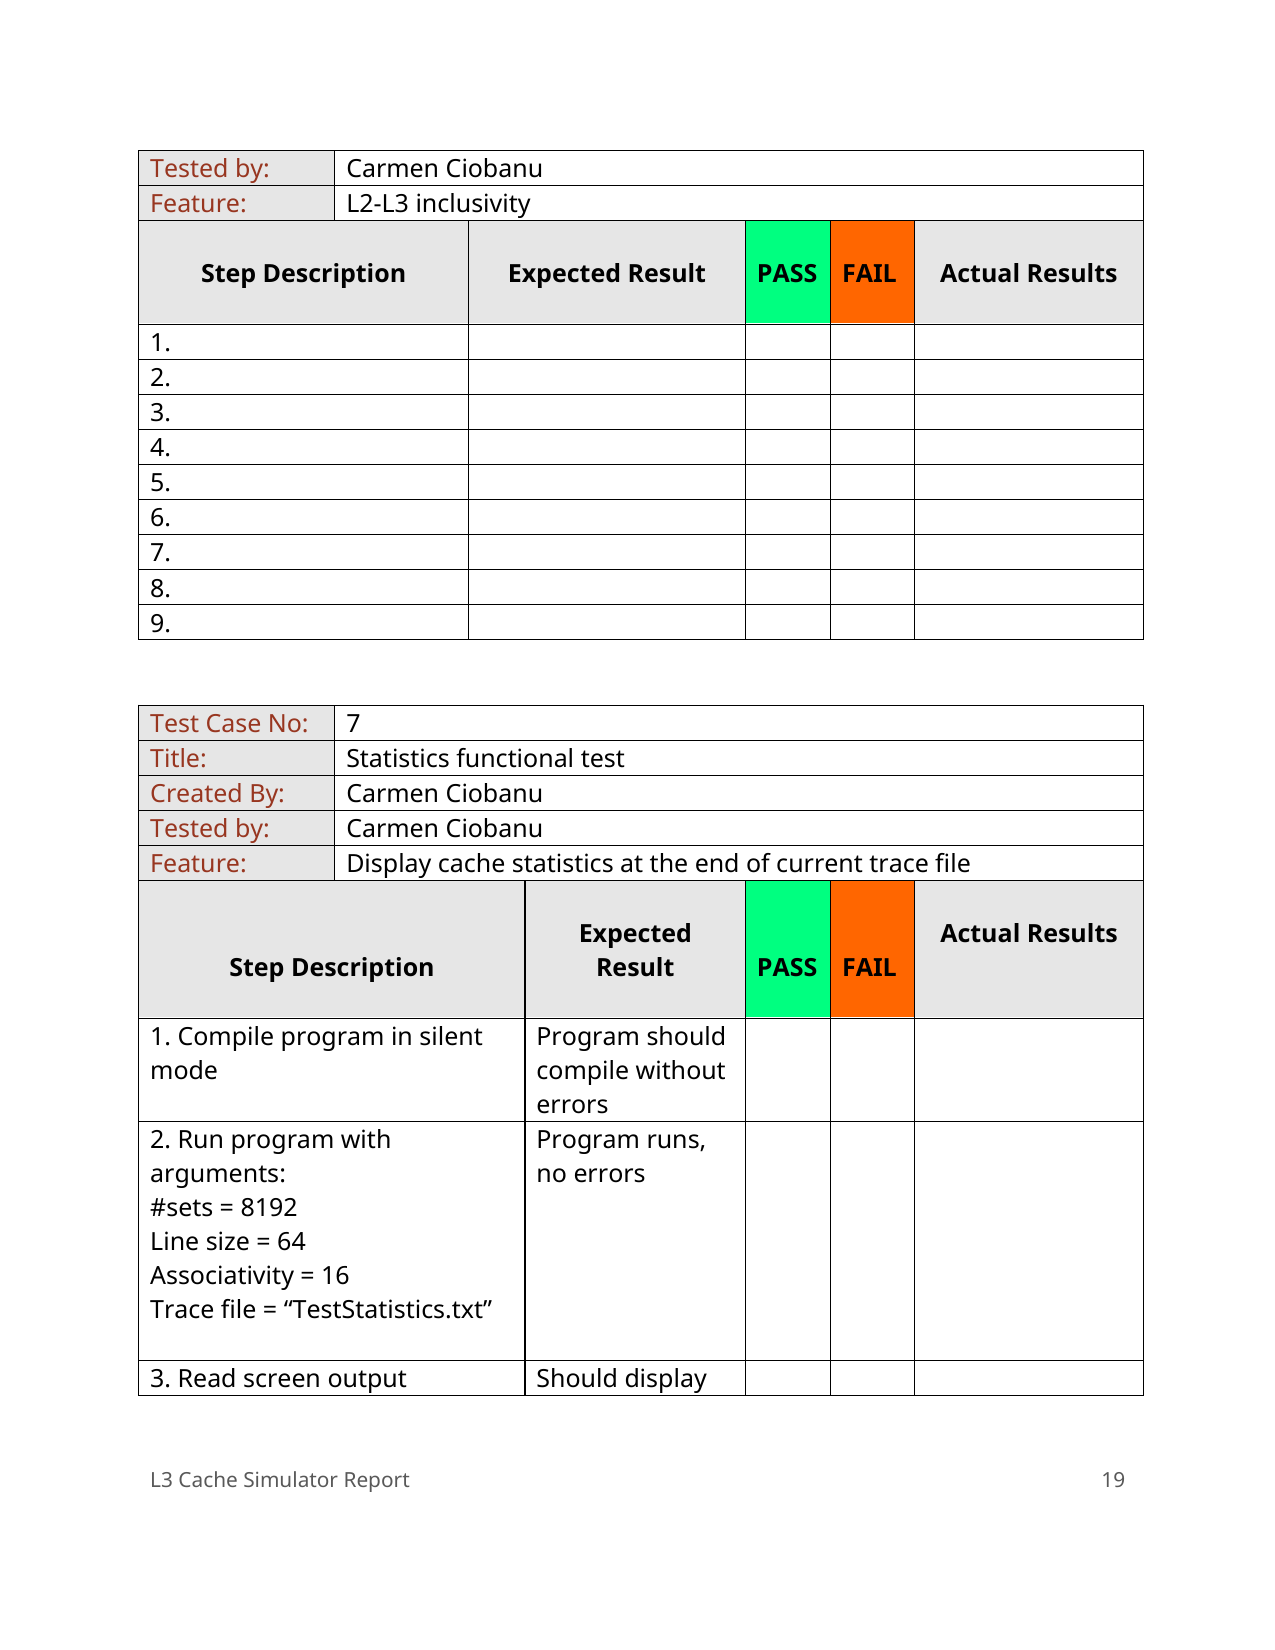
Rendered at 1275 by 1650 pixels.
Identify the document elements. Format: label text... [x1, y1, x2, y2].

table_cell [746, 395, 830, 429]
table_cell [746, 605, 830, 639]
table_cell [915, 500, 1143, 534]
table_cell [831, 1019, 914, 1121]
table_header Test Case No: [139, 706, 334, 740]
table_cell [746, 1122, 830, 1360]
table_cell [915, 1019, 1143, 1121]
table_cell Step Description [139, 881, 524, 1017]
table_cell [915, 430, 1143, 464]
table_cell [746, 535, 830, 569]
table_cell Program should compile without errors [526, 1019, 745, 1121]
table_cell 4. [139, 430, 468, 464]
table_cell FAIL [831, 881, 914, 1017]
table_cell [831, 500, 914, 534]
table_cell [915, 1122, 1143, 1360]
table_cell 1. Compile program in silent mode [139, 1019, 524, 1121]
table_cell 2. Run program with arguments: #sets = 8192 Line size = 64 Associativity = 16 Trace file = “TestStatistics.txt” [139, 1122, 524, 1360]
table_cell Actual Results [915, 881, 1143, 1017]
table_cell [831, 1122, 914, 1360]
table_cell [746, 325, 830, 358]
table_cell Carmen Ciobanu [335, 811, 1143, 845]
table_cell 1. [139, 325, 468, 358]
table_cell [915, 535, 1143, 569]
table_cell [831, 465, 914, 499]
table_cell [746, 360, 830, 394]
table_cell 2. [139, 360, 468, 394]
table_cell Display cache statistics at the end of current trace file [335, 846, 1143, 880]
table_cell 7. [139, 535, 468, 569]
table_cell L2-L3 inclusivity [335, 186, 1143, 220]
table_cell 3. [139, 395, 468, 429]
table_cell Statistics functional test [335, 741, 1143, 775]
table_cell Expected Result [469, 221, 745, 323]
table_cell [469, 395, 745, 429]
table_cell Feature: [139, 186, 334, 220]
table_cell Program runs, no errors [526, 1122, 745, 1360]
table_cell FAIL [831, 221, 914, 323]
table_header 7 [335, 706, 1143, 740]
table_cell [915, 570, 1143, 604]
table_cell [469, 535, 745, 569]
table_cell [469, 465, 745, 499]
table_cell [831, 360, 914, 394]
table_cell [469, 605, 745, 639]
table_cell [746, 1361, 830, 1395]
table_cell [746, 430, 830, 464]
table_cell Actual Results [915, 221, 1143, 323]
table_cell [831, 535, 914, 569]
table_cell [915, 325, 1143, 358]
table_cell Tested by: [139, 811, 334, 845]
table_cell [831, 570, 914, 604]
table_cell [746, 570, 830, 604]
table_cell Created By: [139, 776, 334, 810]
table_cell [831, 325, 914, 358]
table_cell [469, 570, 745, 604]
table_cell [746, 1019, 830, 1121]
table_cell PASS [746, 221, 830, 323]
table_cell [915, 465, 1143, 499]
table_cell [469, 500, 745, 534]
table_cell Carmen Ciobanu [335, 151, 1143, 185]
table_cell [915, 360, 1143, 394]
table_cell 5. [139, 465, 468, 499]
table_cell [831, 605, 914, 639]
table_cell 6. [139, 500, 468, 534]
table_cell 3. Read screen output [139, 1361, 524, 1395]
table_cell [831, 1361, 914, 1395]
table_cell Feature: [139, 846, 334, 880]
table_cell Title: [139, 741, 334, 775]
table_cell [915, 605, 1143, 639]
table_cell [831, 395, 914, 429]
table_cell [746, 500, 830, 534]
table_cell [469, 430, 745, 464]
table_cell PASS [746, 881, 830, 1017]
table_cell Should display Cache Architecture parameters followed by Cache Statistics parameters [526, 1361, 745, 1395]
table_cell [915, 1361, 1143, 1395]
table_cell [746, 465, 830, 499]
table_cell Tested by: [139, 151, 334, 185]
table_cell [469, 325, 745, 358]
table_cell [831, 430, 914, 464]
table_cell 9. [139, 605, 468, 639]
table_cell [469, 360, 745, 394]
table_cell Expected Result [526, 881, 745, 1017]
table_cell [915, 395, 1143, 429]
table_cell 8. [139, 570, 468, 604]
table_cell Step Description [139, 221, 468, 323]
table_cell Carmen Ciobanu [335, 776, 1143, 810]
